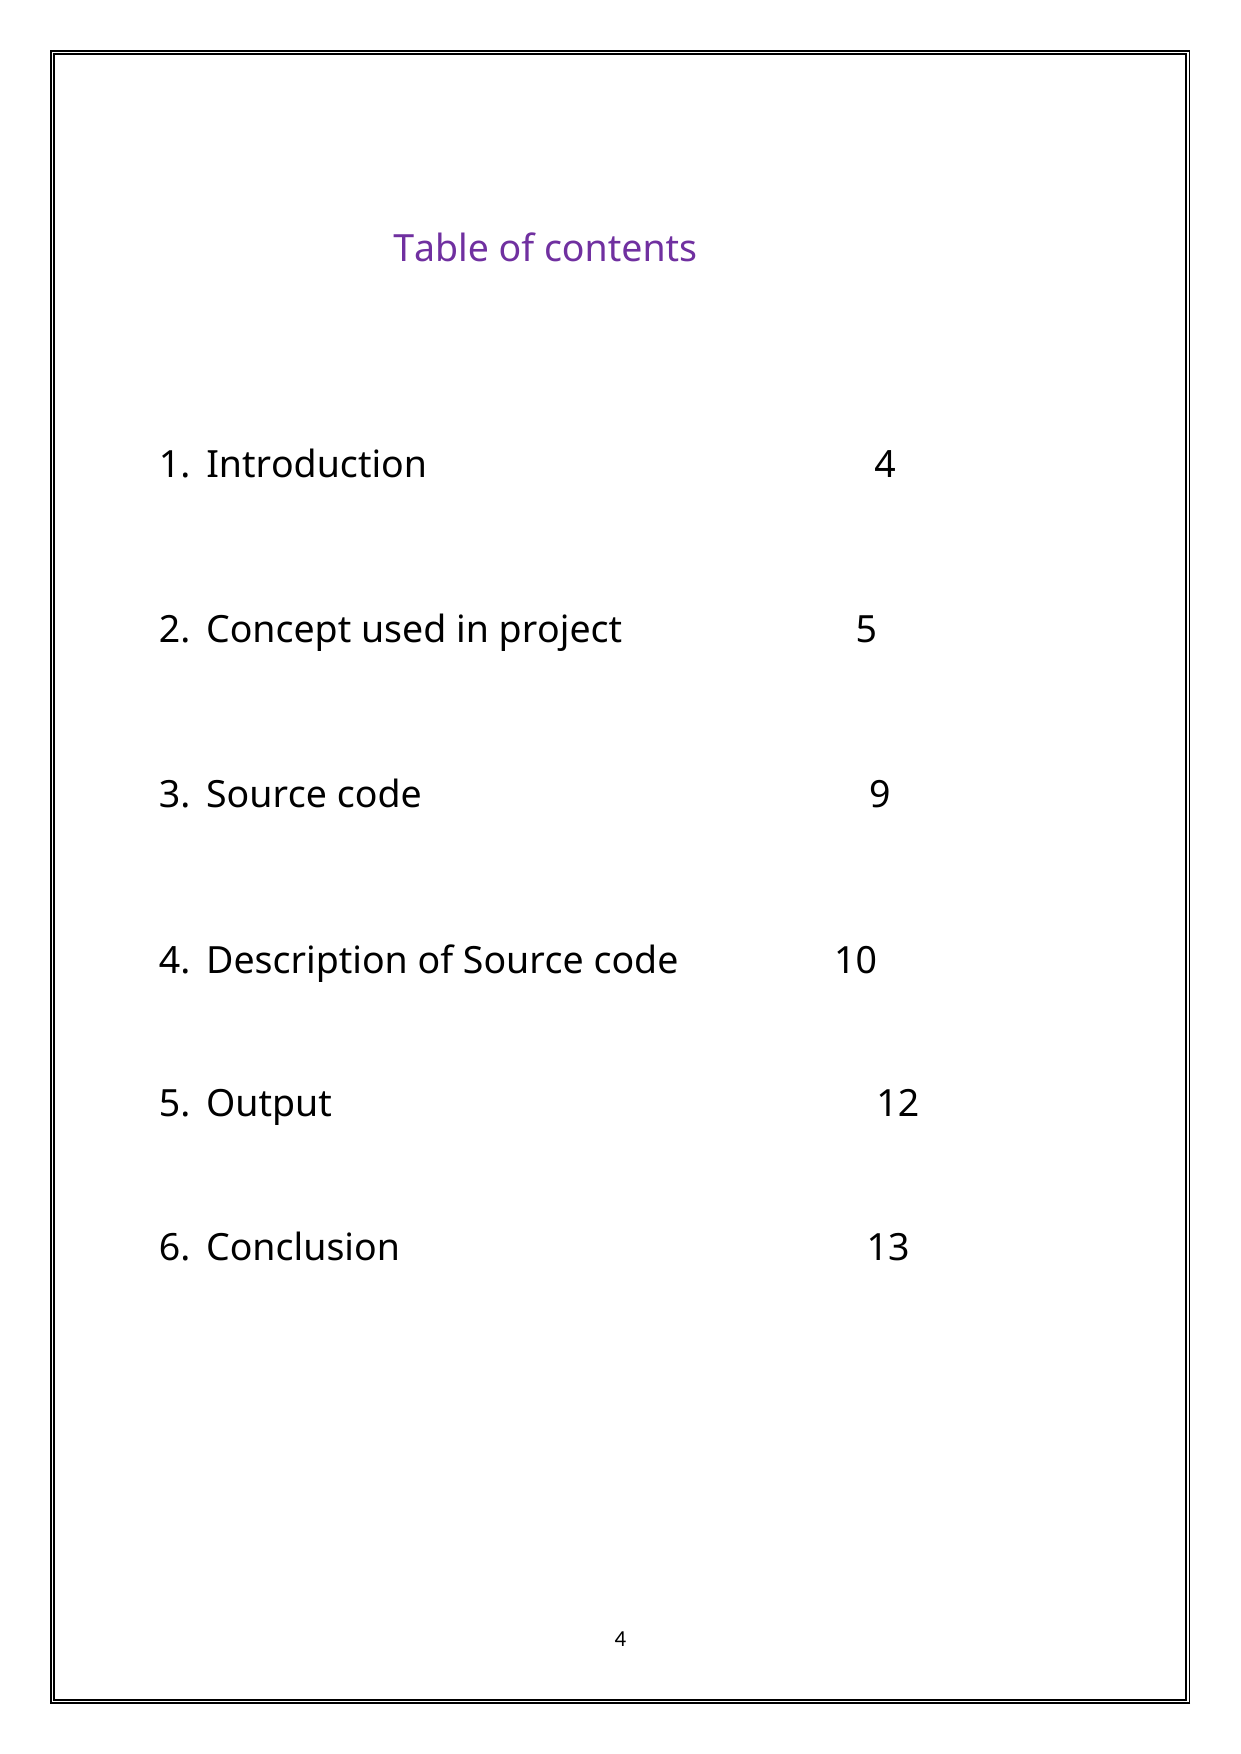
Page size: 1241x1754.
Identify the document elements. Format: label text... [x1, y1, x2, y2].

list Source code 9 [159, 768, 1090, 819]
text Table of contents [150, 222, 1090, 273]
list Concept used in project 5 [159, 602, 1090, 653]
list Conclusion 13 [159, 1220, 1090, 1271]
list Description of Source code 10 [159, 933, 1090, 984]
list Output 12 [159, 1077, 1090, 1128]
list Introduction 4 [159, 437, 1090, 488]
